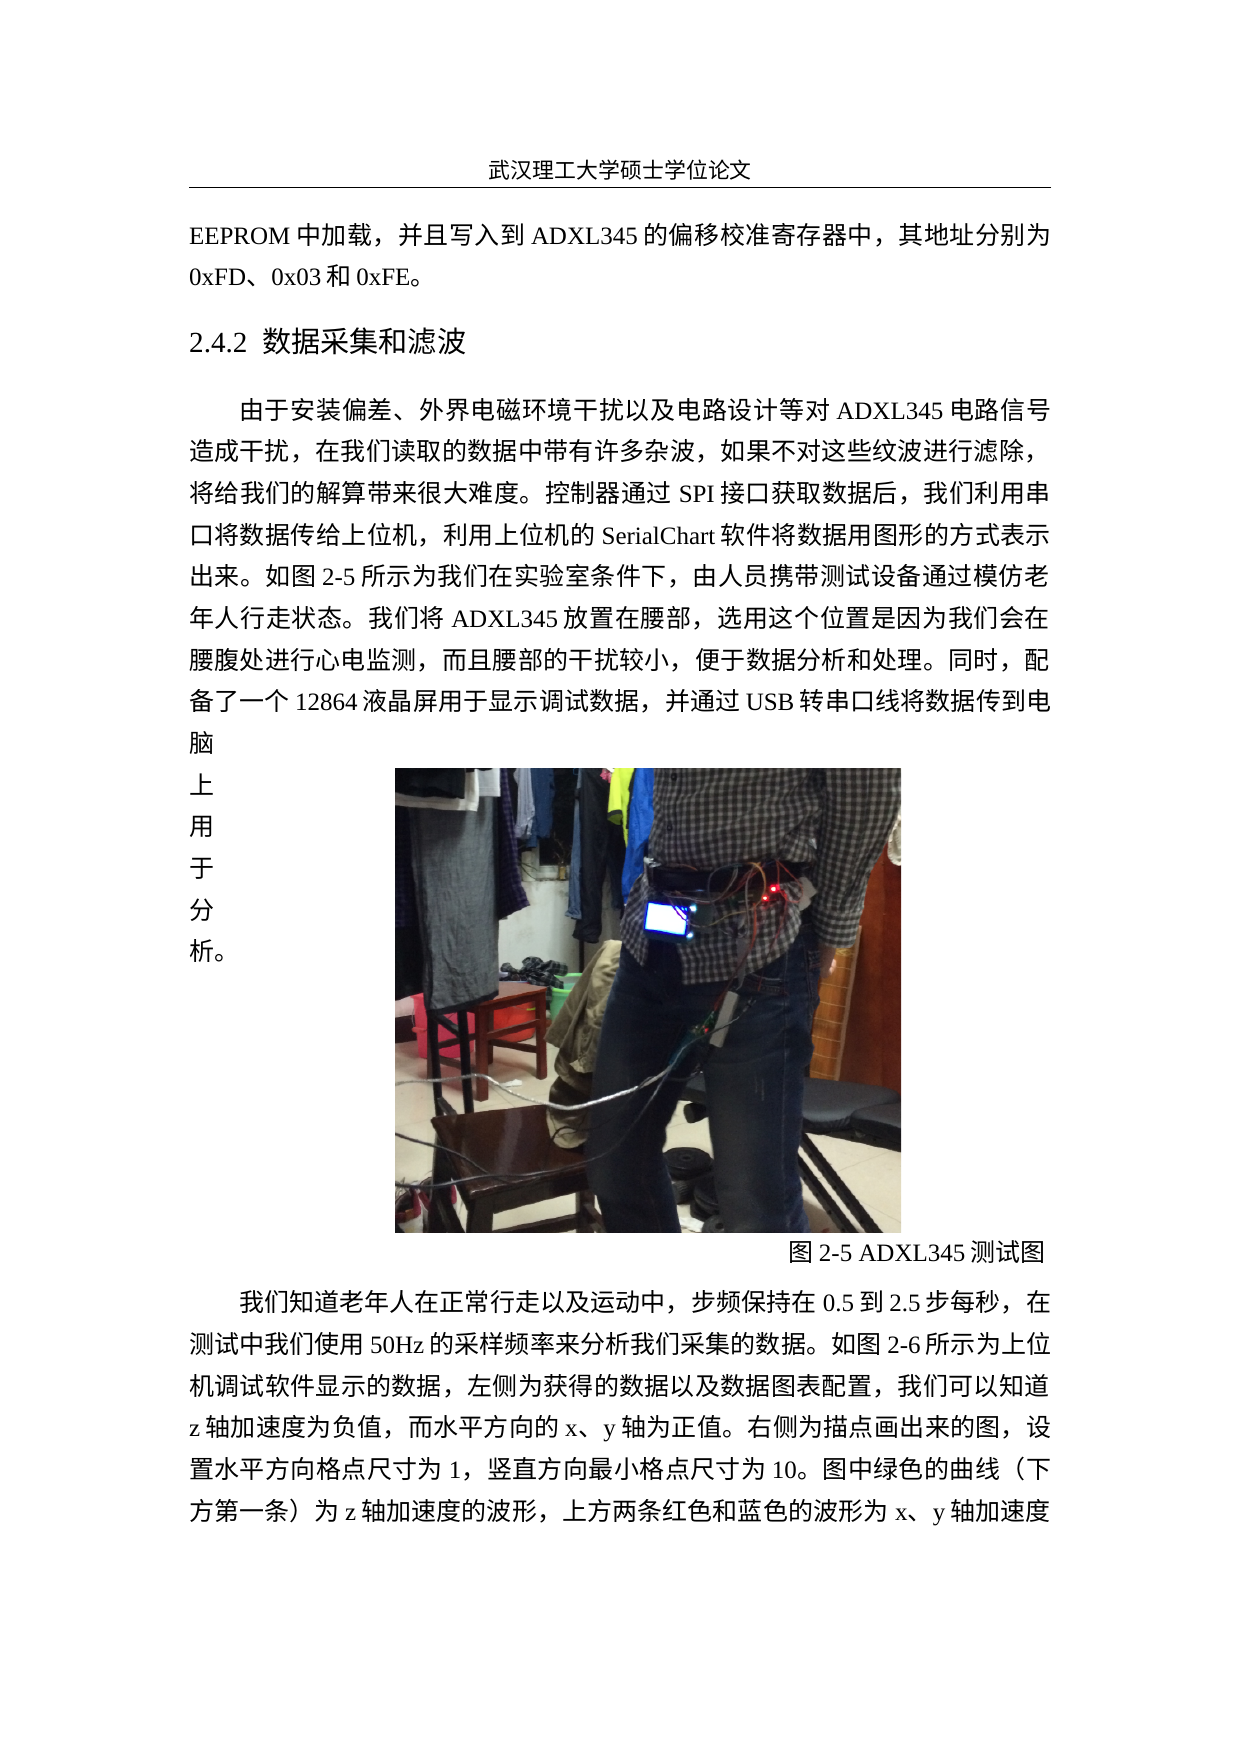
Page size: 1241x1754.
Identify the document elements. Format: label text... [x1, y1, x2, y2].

picture [395, 768, 902, 1233]
text 由于安装偏差、外界电磁环境干扰以及电路设计等对ADXL345电路信号造成干扰，在我们读取的数据中带有许多杂波，如果不对这些纹波进行滤除，将给我们的解算带来很大难度。控制器通过SPI接口获取数据后，我们利用串口将数据传给上位机，利用上位机的SerialChart软件将数据用图形的方式表示出来。如图2-5所示为我们在实验室条件下，由人员携带测试设备通过模仿老年人行走状态。我们将ADXL345放置在腰部，选用这个位置是因为我们会在腰腹处进行心电监测，而且腰部的干扰较小，便于数据分析和处理。同时，配备了一个12864液晶屏用于显示调试数据，并通过USB转串口线将数据传到电脑上用于分析。 [189, 386, 1051, 969]
text 由于掉电后，ADXL345不会保留写入值，所以在计算出偏移值后，将这些偏移值写入FLASH或者EEPROM中，然后在每次上电时从FLASH或者EEPROM中加载，并且写入到ADXL345的偏移校准寄存器中，其地址分别为0xFD、0x03和0xFE。 [189, 211, 1051, 294]
list 2.4.2 数据采集和滤波 [189, 319, 1051, 361]
